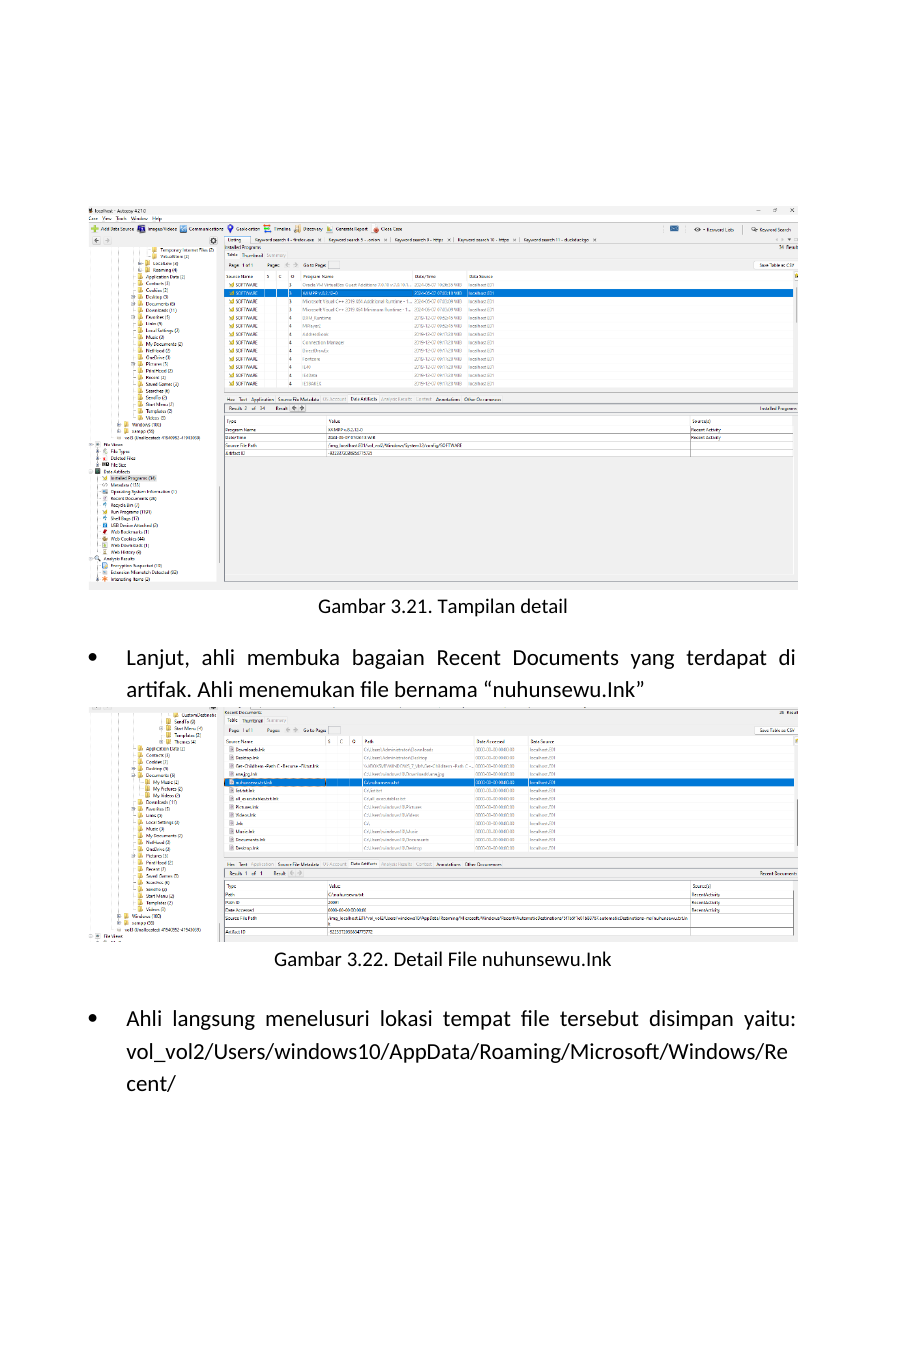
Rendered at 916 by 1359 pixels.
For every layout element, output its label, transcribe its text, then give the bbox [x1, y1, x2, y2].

picture [88, 707, 798, 942]
list Ahli langsung menelusuri lokasi tempat file tersebut disimpan yaitu: vol_vol2/Users/windows10/AppData/Roaming/Microsoft/Windows/Recent/ [89, 1004, 797, 1097]
picture [88, 206, 798, 590]
text Gambar 3.21. Tampilan detail [89, 590, 797, 619]
list Gambar 3.22. Detail File nuhunsewu.Ink [89, 946, 797, 972]
list Lanjut, ahli membuka bagaian Recent Documents yang terdapat di artifak. Ahli menemukan file bernama “nuhunsewu.Ink” [89, 643, 797, 703]
